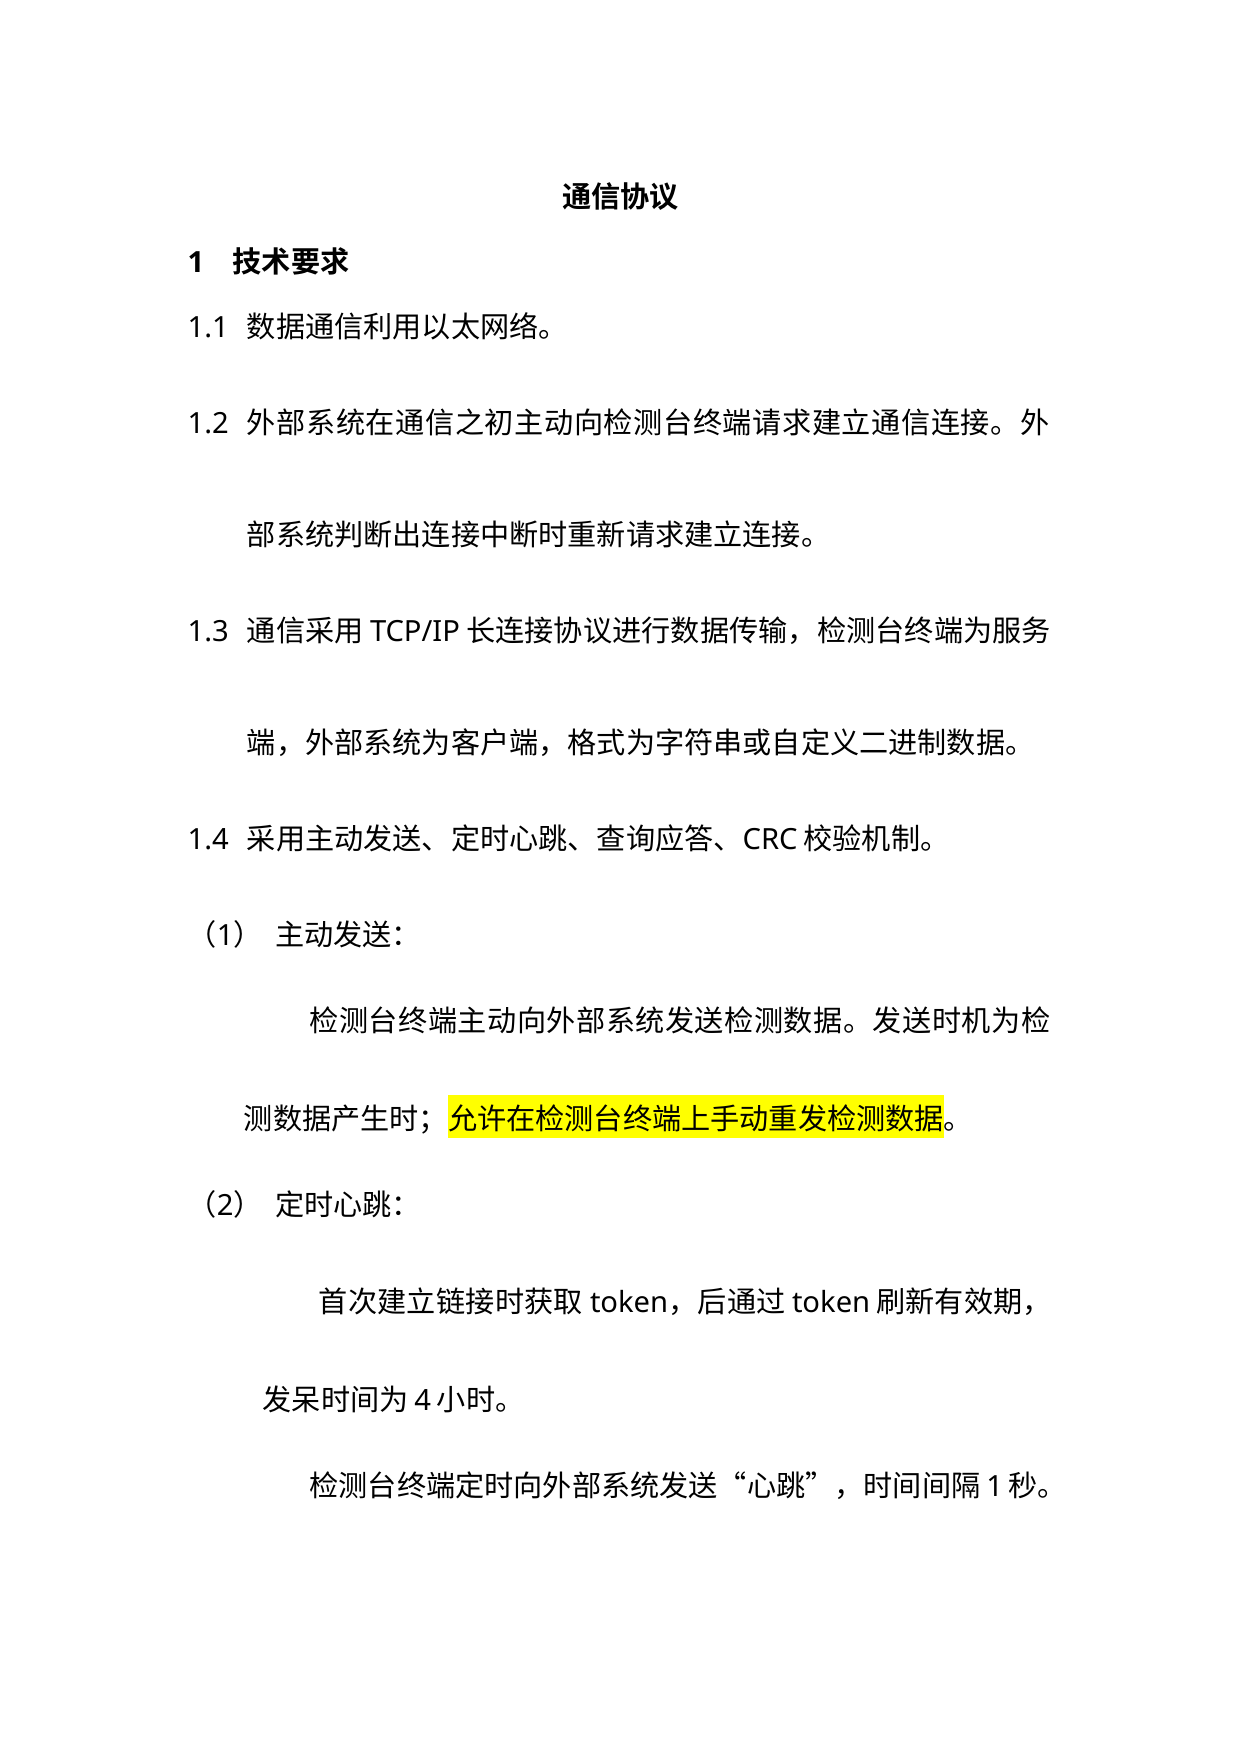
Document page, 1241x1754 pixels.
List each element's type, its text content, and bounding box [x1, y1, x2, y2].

text 检测台终端定时向外部系统发送“心跳”，时间间隔1秒。 [244, 1451, 1053, 1516]
list 定时心跳： 首次建立链接时获取token，后通过token刷新有效期，发呆时间为4小时。 [187, 1170, 1053, 1430]
subtitle 采用主动发送、定时心跳、查询应答、CRC校验机制。 [187, 804, 1053, 869]
text 检测台终端主动向外部系统发送检测数据。发送时机为检测数据产生时；允许在检测台终端上手动重发检测数据。 [244, 986, 1053, 1149]
subtitle 技术要求 [187, 227, 1053, 292]
subtitle 通信采用TCP/IP长连接协议进行数据传输，检测台终端为服务端，外部系统为客户端，格式为字符串或自定义二进制数据。 [187, 596, 1053, 773]
list 主动发送： [187, 900, 1053, 965]
text 通信协议 [187, 162, 1053, 227]
subtitle 外部系统在通信之初主动向检测台终端请求建立通信连接。外部系统判断出连接中断时重新请求建立连接。 [187, 388, 1053, 565]
subtitle 数据通信利用以太网络。 [187, 292, 1053, 357]
